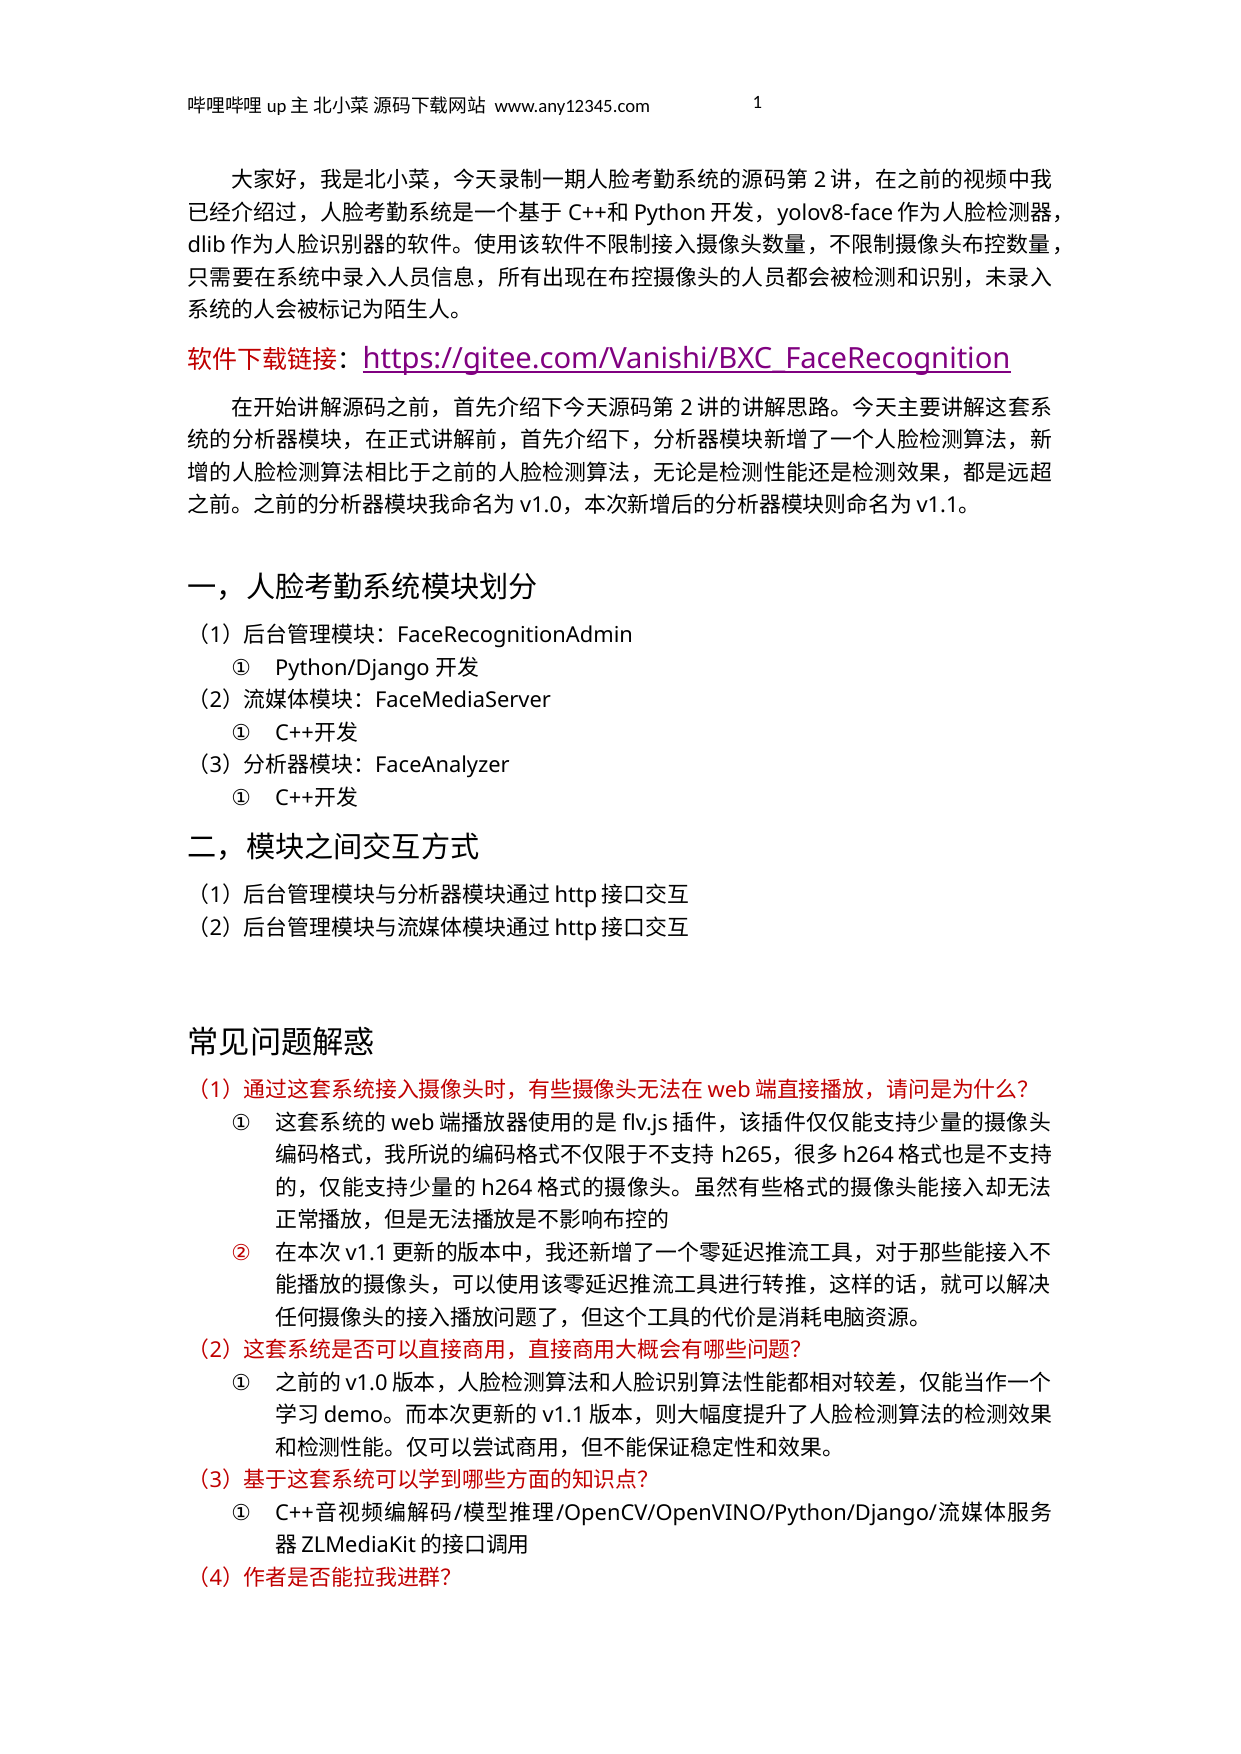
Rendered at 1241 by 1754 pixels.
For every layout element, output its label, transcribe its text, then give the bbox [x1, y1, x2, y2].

list 模块之间交互方式 [187, 812, 1053, 877]
list 这套系统的web端播放器使用的是flv.js插件，该插件仅仅能支持少量的摄像头编码格式，我所说的编码格式不仅限于不支持h265，很多h264格式也是不支持的，仅能支持少量的h264格式的摄像头。虽然有些格式的摄像头能接入却无法正常播放，但是无法播放是不影响布控的 [231, 1104, 1053, 1234]
text 软件下载链接：https://gitee.com/Vanishi/BXC_FaceRecognition [187, 324, 1053, 389]
list 分析器模块：FaceAnalyzer [187, 747, 1053, 779]
list 后台管理模块：FaceRecognitionAdmin [187, 617, 1053, 649]
list 后台管理模块与分析器模块通过http接口交互 [187, 877, 1053, 909]
list 作者是否能拉我进群？ [187, 1559, 1053, 1592]
list 通过这套系统接入摄像头时，有些摄像头无法在web端直接播放，请问是为什么？ [187, 1072, 1053, 1104]
text 大家好，我是北小菜，今天录制一期人脸考勤系统的源码第2讲，在之前的视频中我已经介绍过，人脸考勤系统是一个基于C++和Python开发，yolov8-face作为人脸检测器，dlib作为人脸识别器的软件。使用该软件不限制接入摄像头数量，不限制摄像头布控数量，只需要在系统中录入人员信息，所有出现在布控摄像头的人员都会被检测和识别，未录入系统的人会被标记为陌生人。 [187, 162, 1053, 324]
list Python/Django 开发 [231, 649, 1053, 682]
list 流媒体模块：FaceMediaServer [187, 682, 1053, 714]
list 这套系统是否可以直接商用，直接商用大概会有哪些问题？ [187, 1332, 1053, 1364]
list 基于这套系统可以学到哪些方面的知识点？ [187, 1462, 1053, 1494]
list C++音视频编解码/模型推理/OpenCV/OpenVINO/Python/Django/流媒体服务器ZLMediaKit的接口调用 [231, 1494, 1053, 1559]
list 在本次v1.1更新的版本中，我还新增了一个零延迟推流工具，对于那些能接入不能播放的摄像头，可以使用该零延迟推流工具进行转推，这样的话，就可以解决任何摄像头的接入播放问题了，但这个工具的代价是消耗电脑资源。 [231, 1234, 1053, 1332]
list C++开发 [231, 714, 1053, 747]
list 人脸考勤系统模块划分 [187, 552, 1053, 617]
list C++开发 [231, 779, 1053, 812]
text 在开始讲解源码之前，首先介绍下今天源码第2讲的讲解思路。今天主要讲解这套系统的分析器模块，在正式讲解前，首先介绍下，分析器模块新增了一个人脸检测算法，新增的人脸检测算法相比于之前的人脸检测算法，无论是检测性能还是检测效果，都是远超之前。之前的分析器模块我命名为v1.0，本次新增后的分析器模块则命名为v1.1。 [187, 389, 1053, 519]
text 常见问题解惑 [187, 1007, 1053, 1072]
list 之前的v1.0版本，人脸检测算法和人脸识别算法性能都相对较差，仅能当作一个学习demo。而本次更新的v1.1版本，则大幅度提升了人脸检测算法的检测效果和检测性能。仅可以尝试商用，但不能保证稳定性和效果。 [231, 1364, 1053, 1462]
list 后台管理模块与流媒体模块通过http接口交互 [187, 909, 1053, 942]
